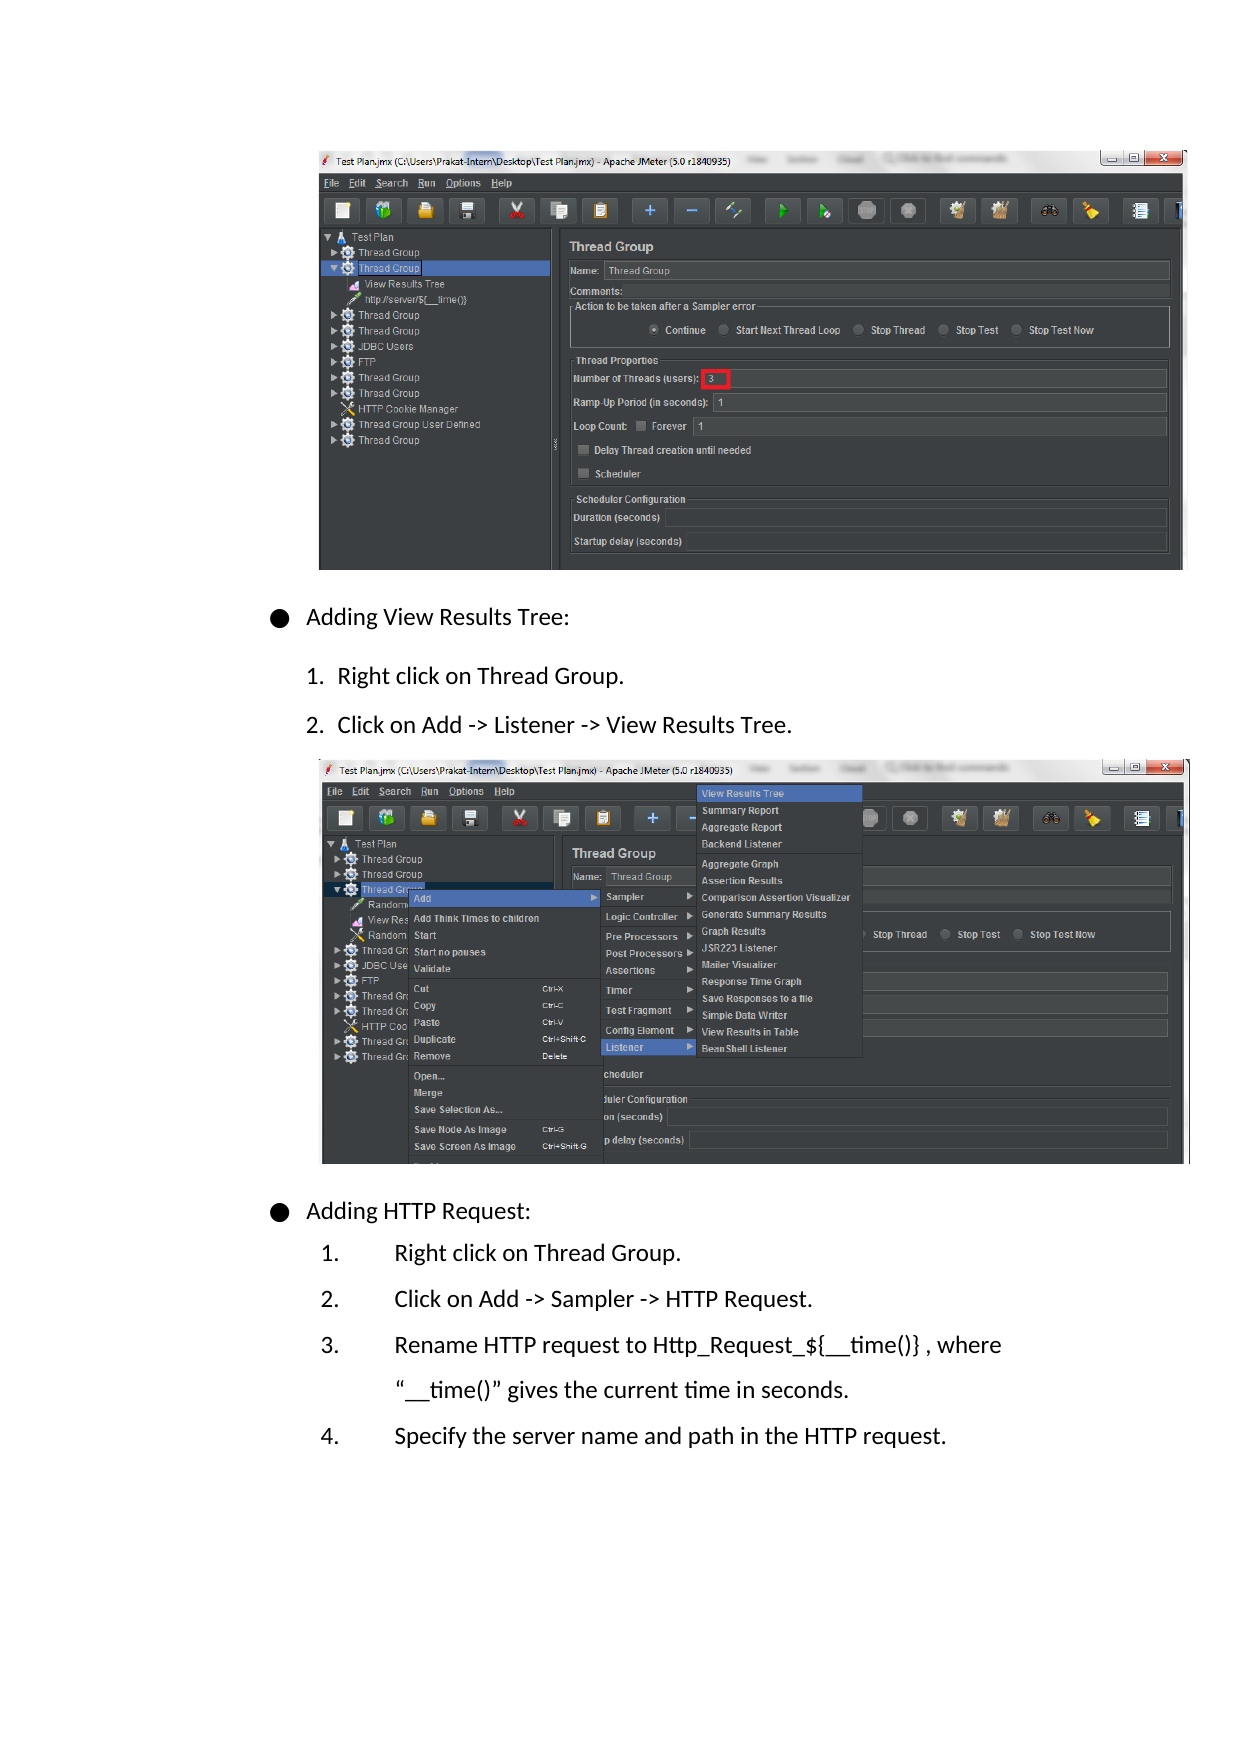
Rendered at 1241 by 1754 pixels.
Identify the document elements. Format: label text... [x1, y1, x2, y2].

list Click on Add -> Listener -> View Results Tree. [306, 710, 1053, 740]
list Specify the server name and path in the HTTP request. [320, 1420, 1053, 1451]
list Adding HTTP Request: [269, 1182, 1053, 1233]
picture [318, 759, 1190, 1164]
picture [318, 150, 1188, 570]
list Click on Add -> Sampler -> HTTP Request. [320, 1283, 1053, 1314]
list Right click on Thread Group. [320, 1237, 1053, 1268]
list Adding View Results Tree: [269, 588, 1053, 639]
list Rename HTTP request to Http_Request_${__time()} , where “__time()” gives the current time in seconds. [320, 1329, 1053, 1405]
list Right click on Thread Group. [306, 660, 1053, 691]
